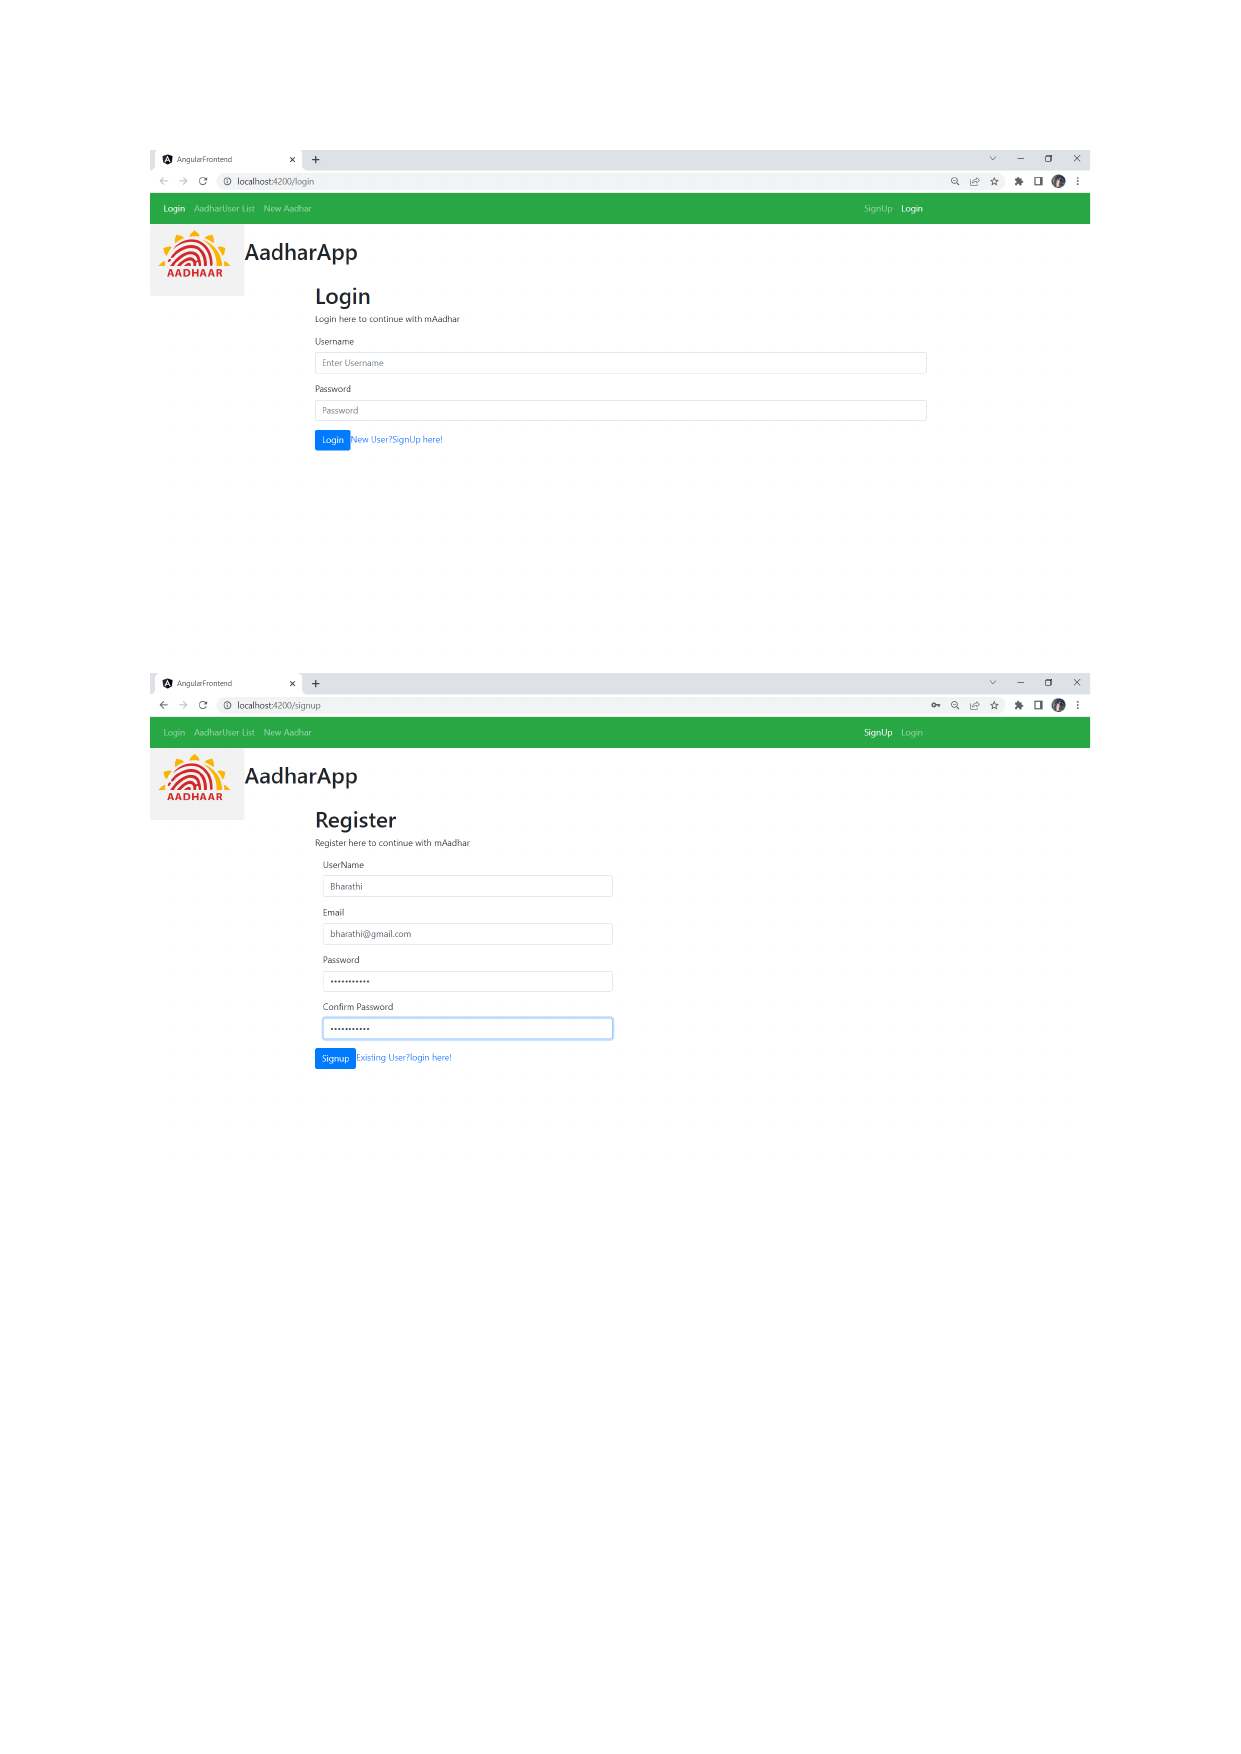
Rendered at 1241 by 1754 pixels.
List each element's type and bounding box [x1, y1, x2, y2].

picture [150, 150, 1091, 655]
picture [150, 673, 1091, 1178]
